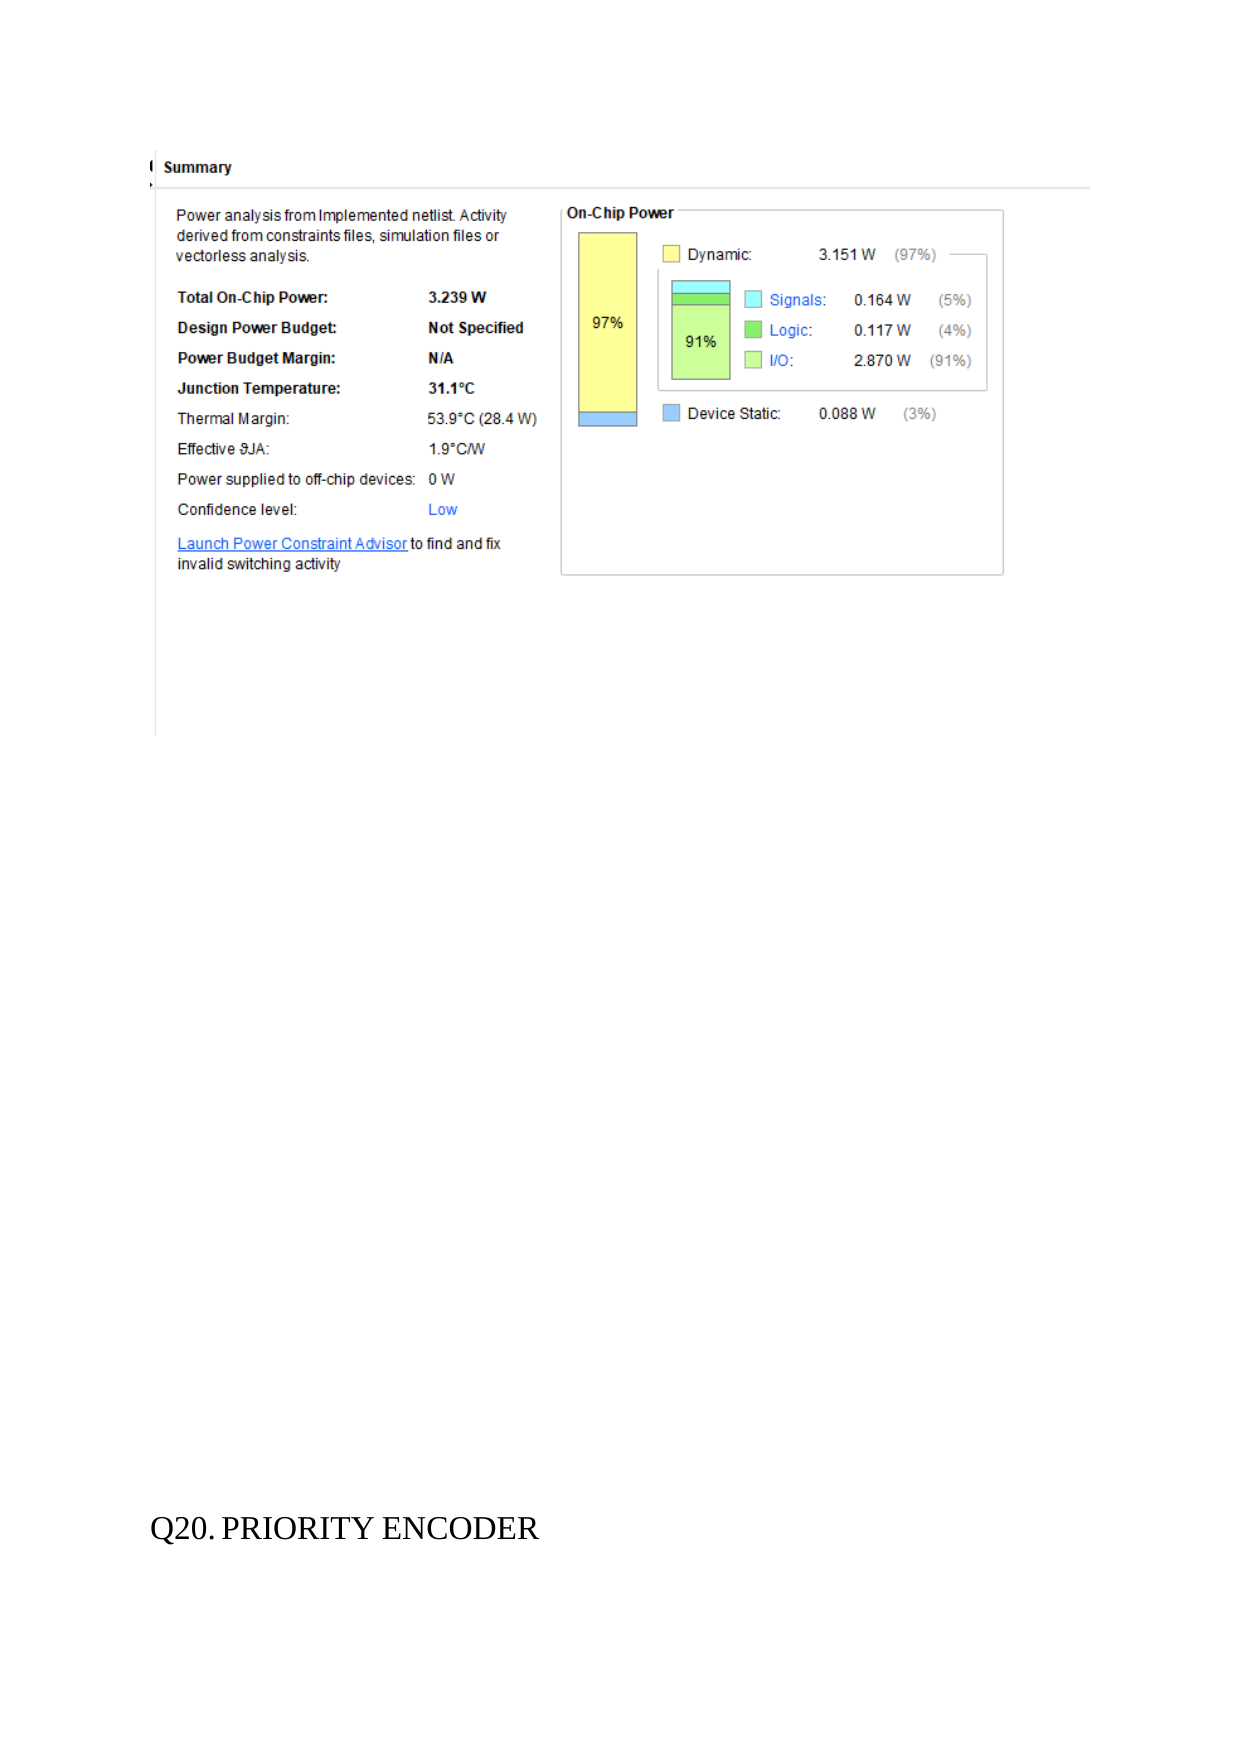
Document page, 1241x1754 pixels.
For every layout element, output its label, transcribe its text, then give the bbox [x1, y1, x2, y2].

picture [150, 150, 1091, 736]
text Q20. PRIORITY ENCODER [150, 1508, 1090, 1547]
